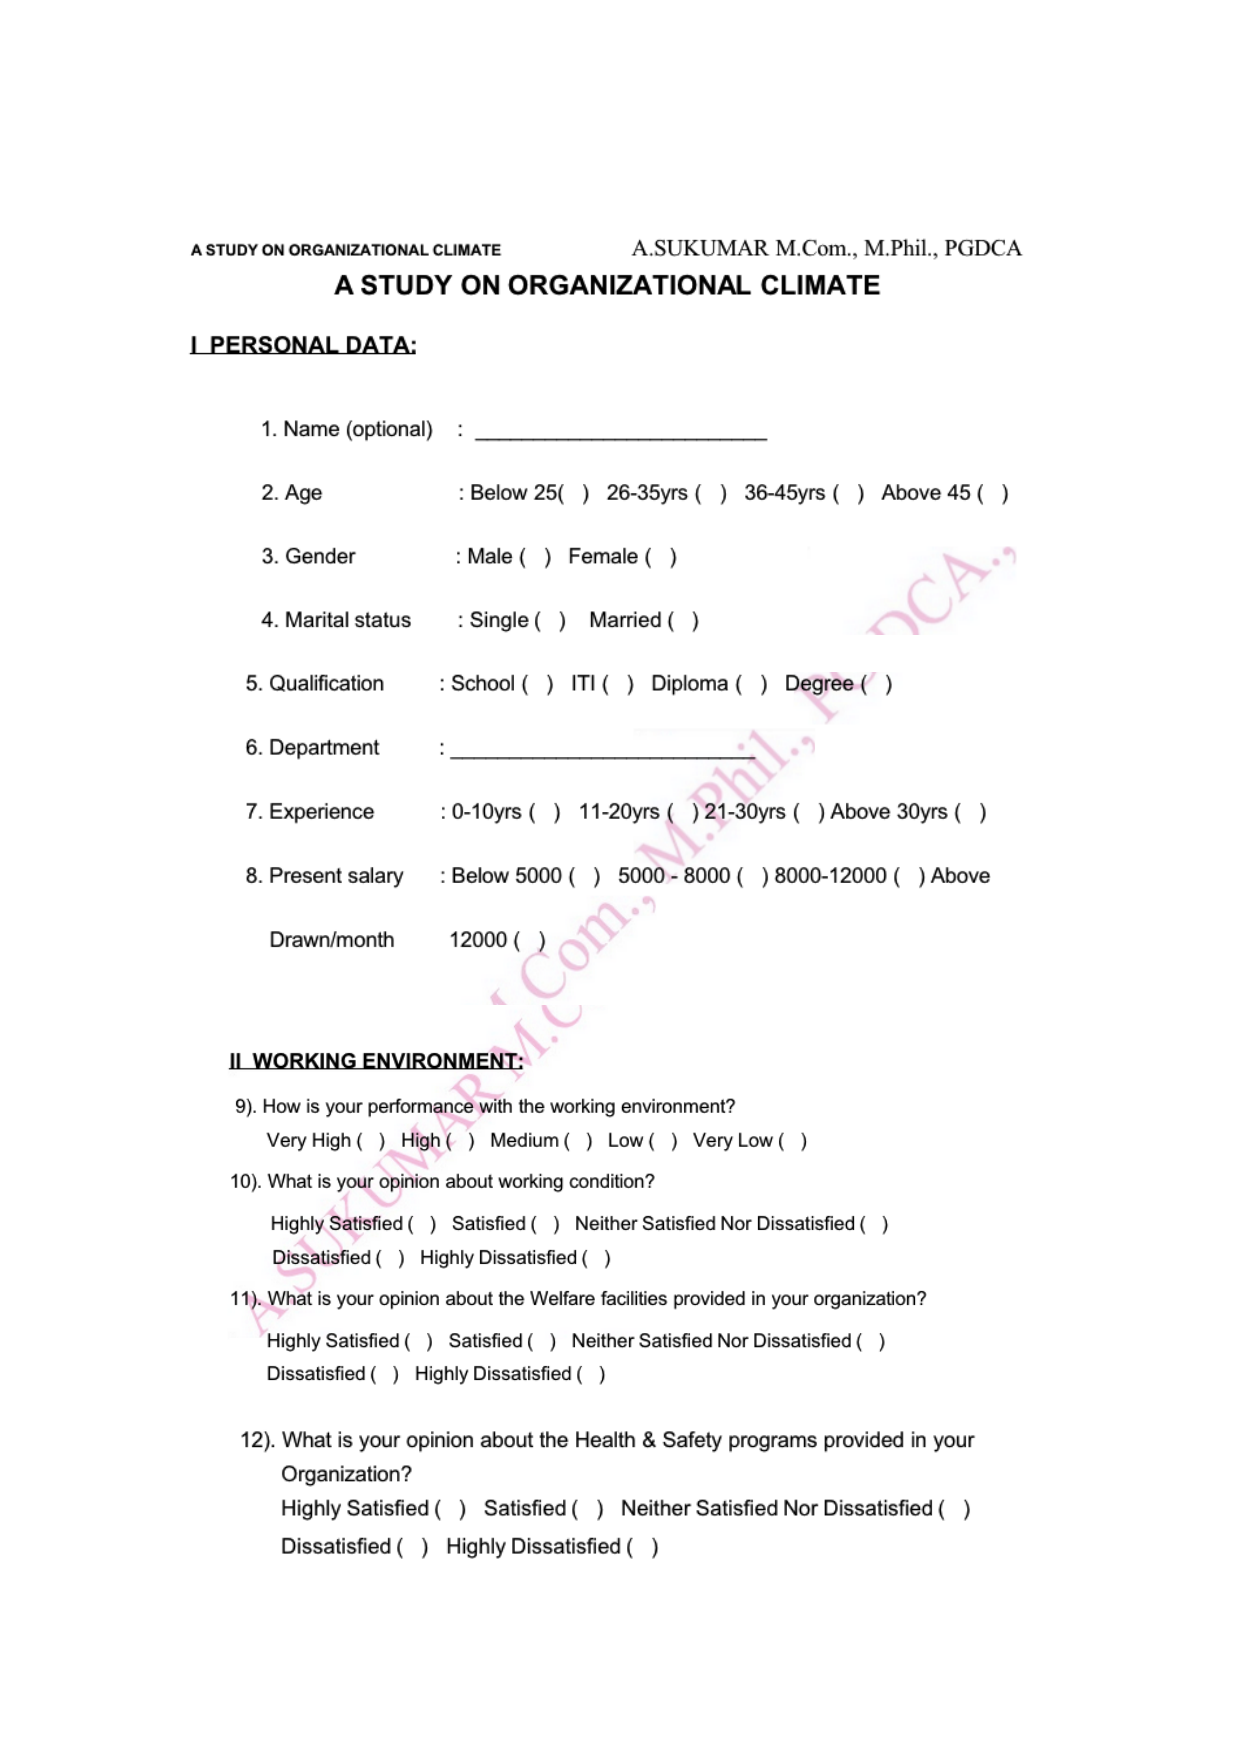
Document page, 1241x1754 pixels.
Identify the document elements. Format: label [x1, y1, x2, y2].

picture [37, 192, 1236, 635]
picture [37, 672, 1218, 1386]
picture [56, 1422, 1241, 1672]
